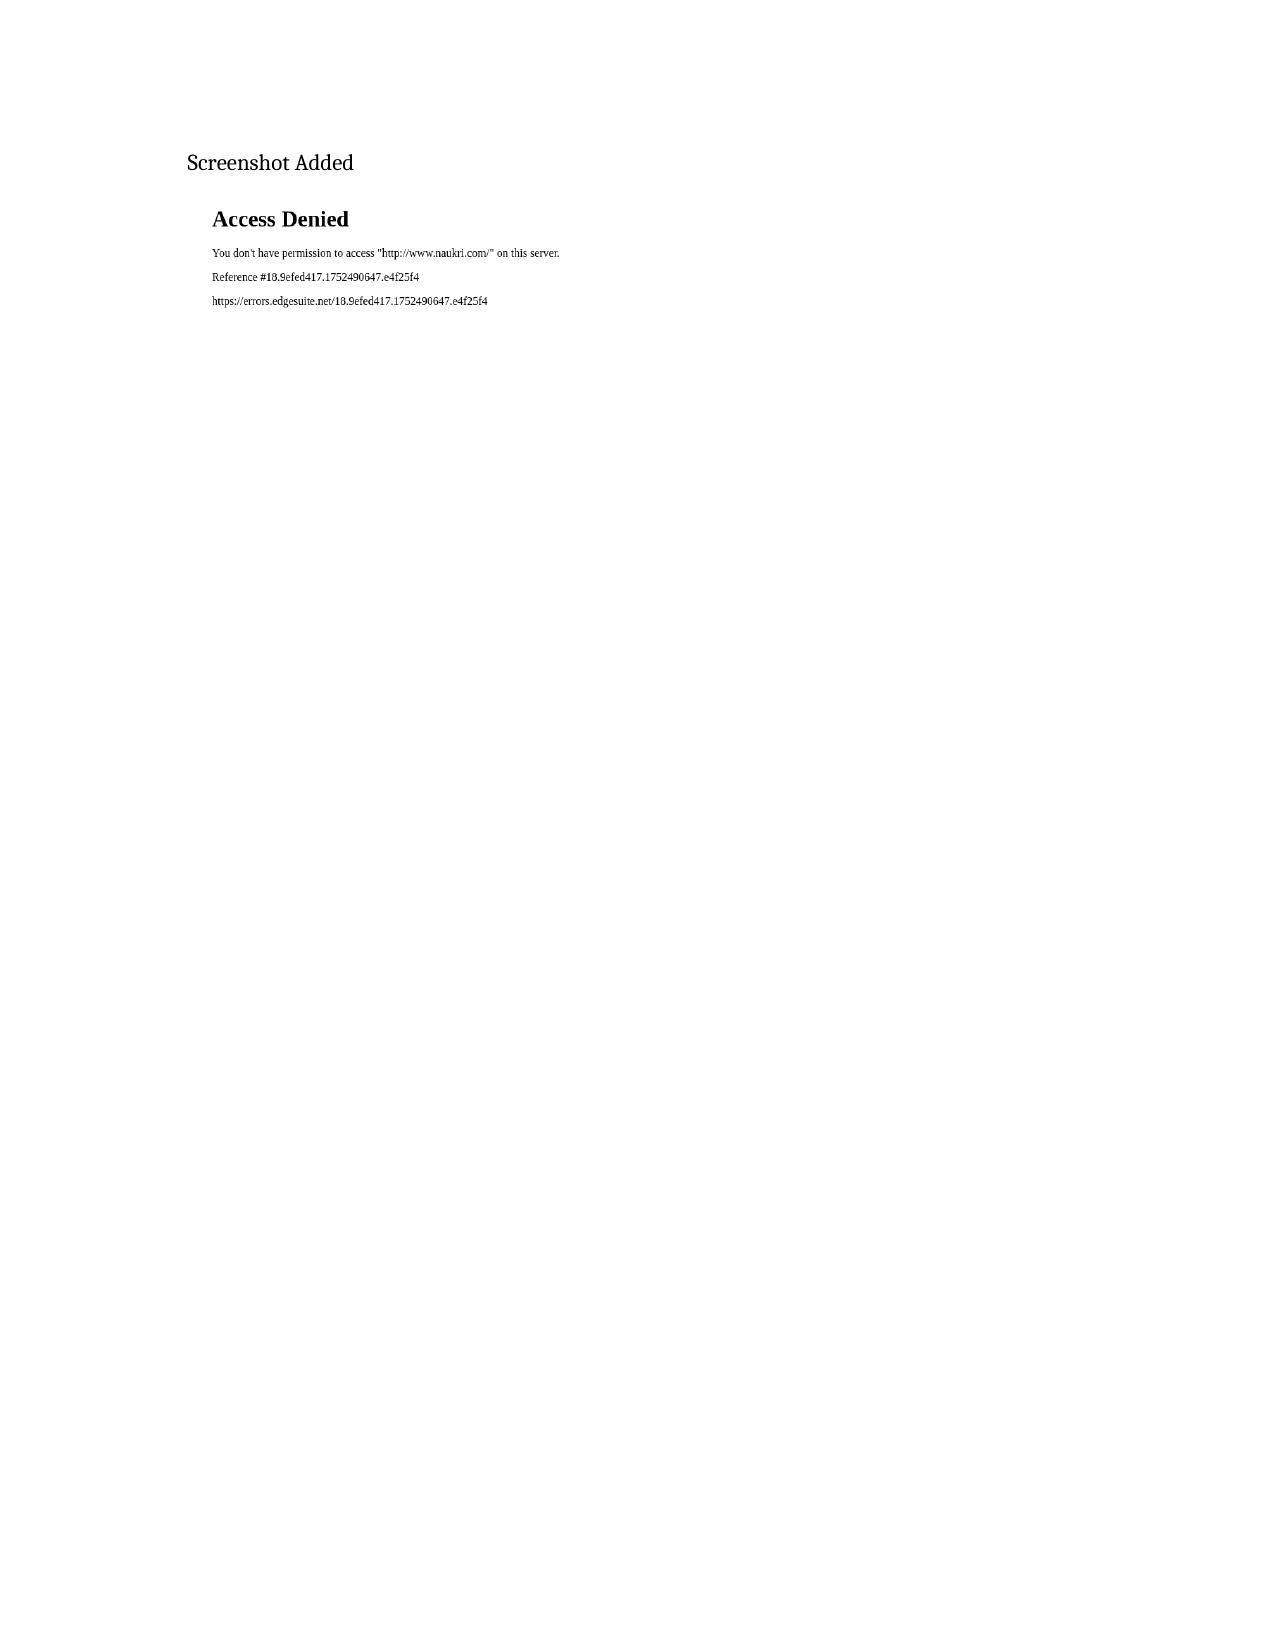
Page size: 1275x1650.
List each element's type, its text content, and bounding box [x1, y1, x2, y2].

text Screenshot Added [187, 150, 1087, 176]
picture [206, 201, 1107, 708]
